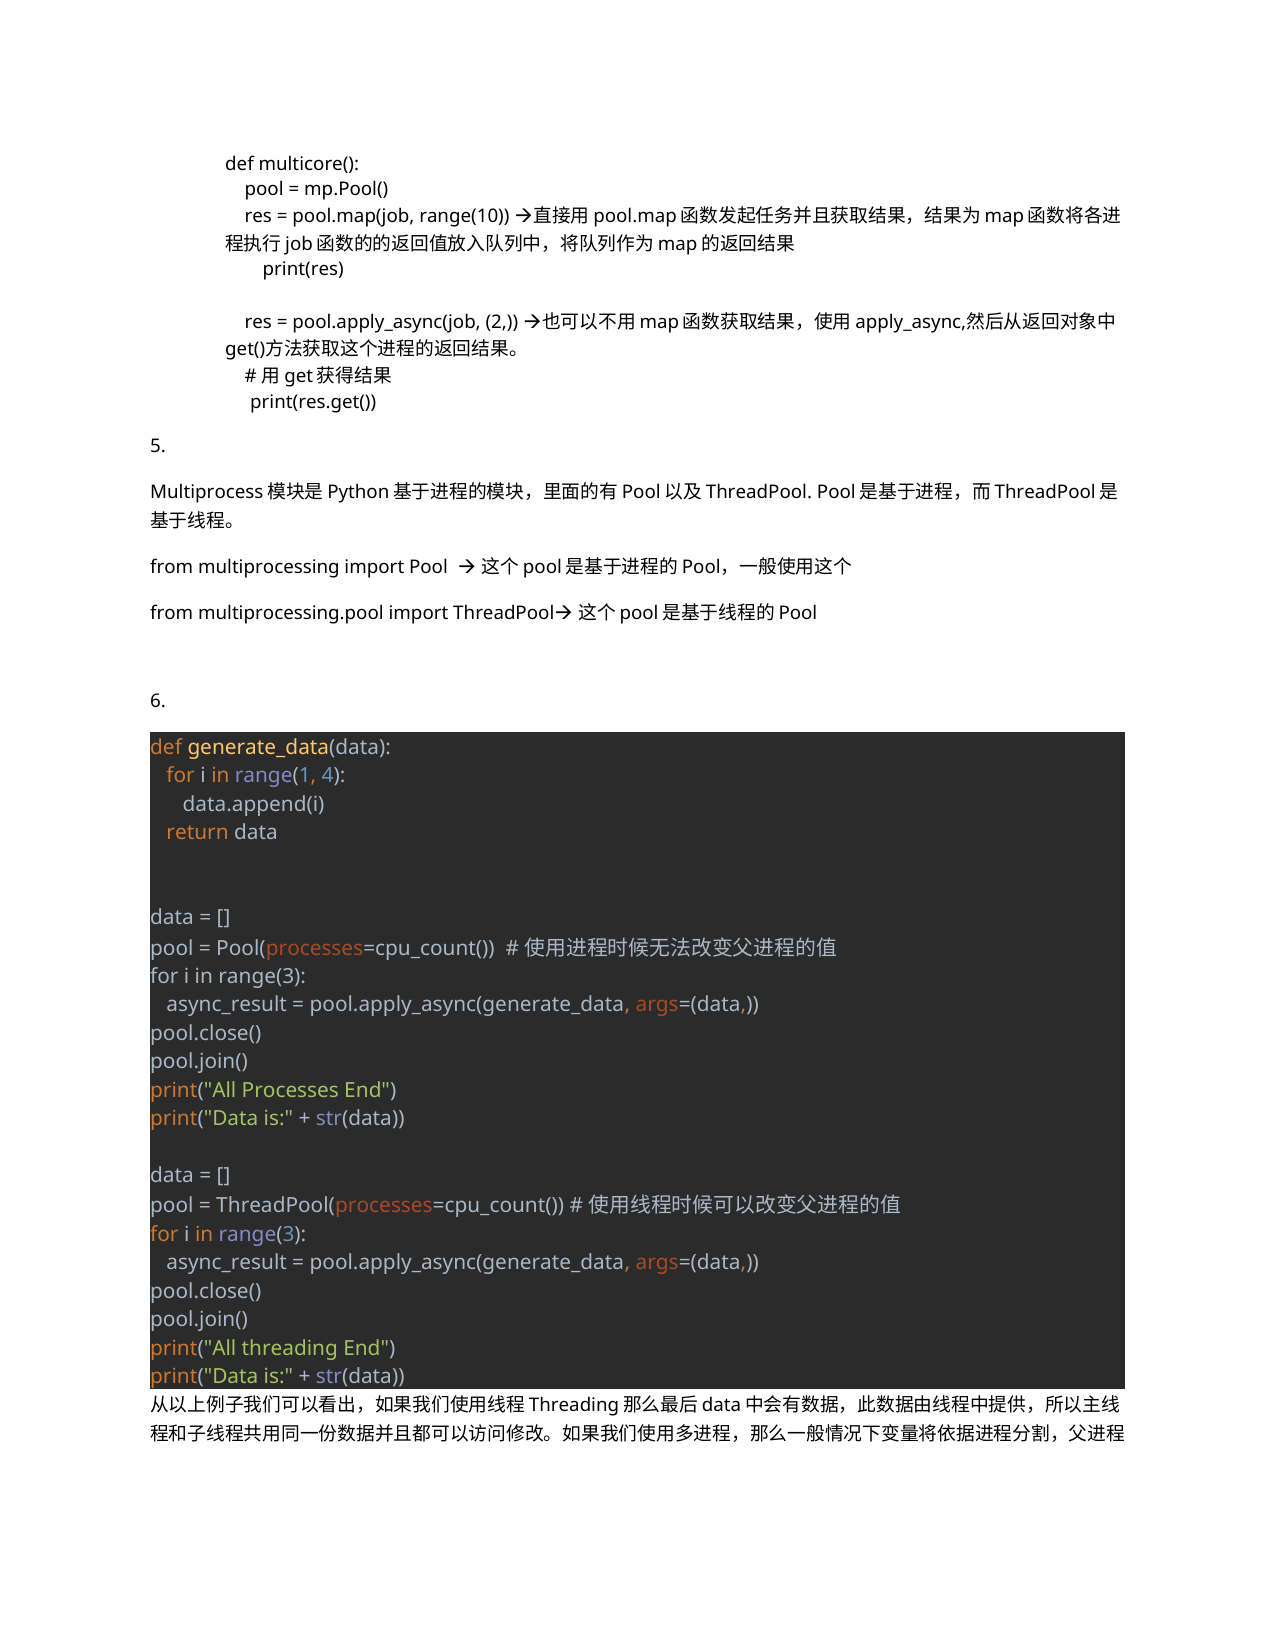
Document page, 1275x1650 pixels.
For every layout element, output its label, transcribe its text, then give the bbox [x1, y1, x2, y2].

text print(res.get()) [225, 388, 1125, 413]
text 5. [150, 432, 1125, 458]
text def generate_data(data): for i in range(1, 4): data.append(i) return data data = [] pool = Pool(processes=cpu_count()) # 使用进程时候无法改变父进程的值 for i in range(3): async_result = pool.apply_async(generate_data, args=(data,)) pool.close() pool.join() print("All Processes End") print("Data is:" + str(data)) data = [] pool = ThreadPool(processes=cpu_count()) # 使用线程时候可以改变父进程的值 for i in range(3): async_result = pool.apply_async(generate_data, args=(data,)) pool.close() pool.join() print("All threading End") print("Data is:" + str(data)) [150, 732, 1125, 1389]
text from multiprocessing.pool import ThreadPool 这个pool是基于线程的Pool [150, 597, 1125, 625]
text print(res) [225, 255, 1125, 281]
text res = pool.apply_async(job, (2,)) 也可以不用map函数获取结果，使用apply_async,然后从返回对象中get()方法获取这个进程的返回结果。 [225, 306, 1125, 361]
text 6. [150, 688, 1125, 713]
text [150, 1389, 1125, 1446]
text # 用get获得结果 [225, 361, 1125, 388]
text def multicore(): [225, 150, 1125, 176]
text from multiprocessing import Pool 这个pool是基于进程的Pool，一般使用这个 [150, 552, 1125, 579]
text Multiprocess模块是Python基于进程的模块，里面的有Pool以及ThreadPool. Pool是基于进程，而ThreadPool是基于线程。 [150, 476, 1125, 533]
text res = pool.map(job, range(10)) 直接用pool.map函数发起任务并且获取结果，结果为map函数将各进程执行job函数的的返回值放入队列中，将队列作为map的返回结果 [225, 201, 1125, 255]
text pool = mp.Pool() [225, 176, 1125, 201]
